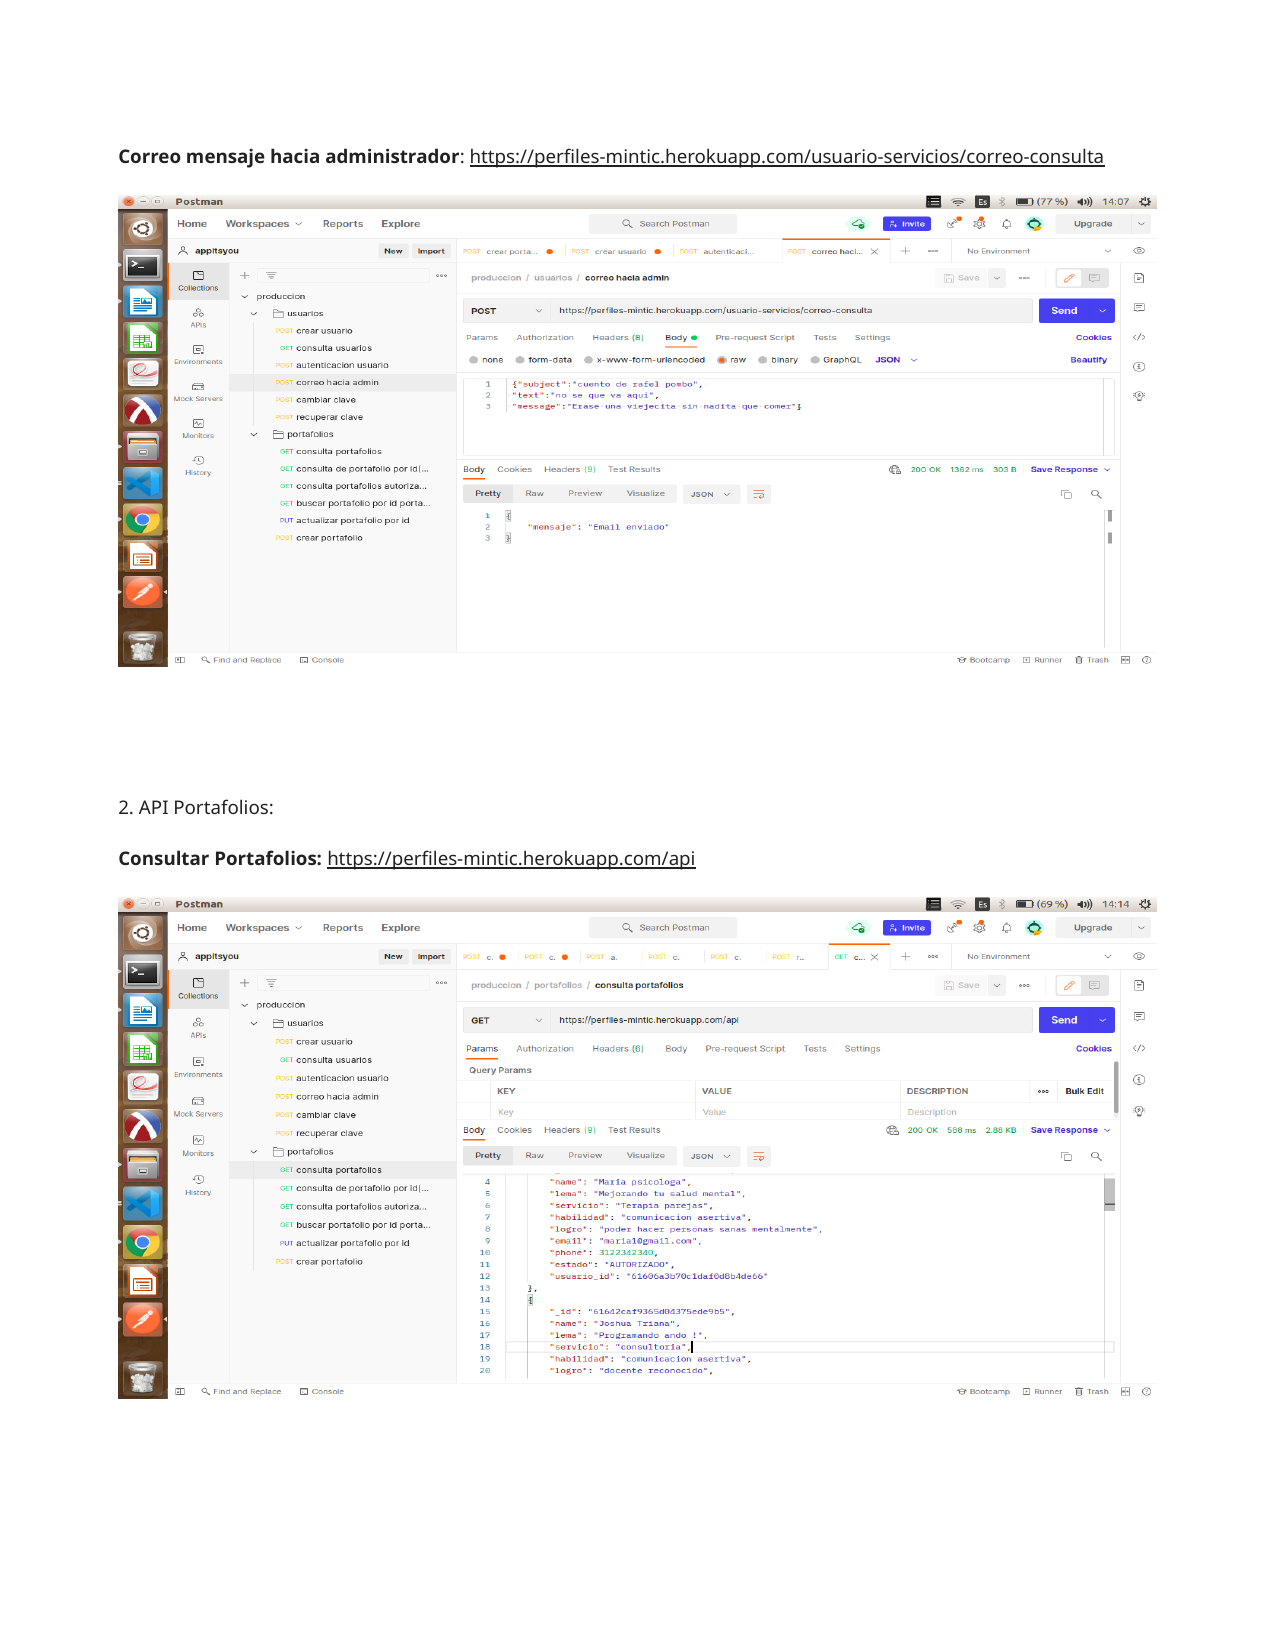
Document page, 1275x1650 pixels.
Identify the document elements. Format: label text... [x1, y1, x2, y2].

picture [118, 896, 1157, 1399]
text 2. API Portafolios: [118, 794, 1157, 820]
picture [118, 194, 1157, 667]
text Consultar Portafolios: https://perfiles-mintic.herokuapp.com/api [118, 846, 1157, 871]
text Correo mensaje hacia administrador: https://perfiles-mintic.herokuapp.com/usuario-servicios/correo-consulta [118, 144, 1157, 169]
